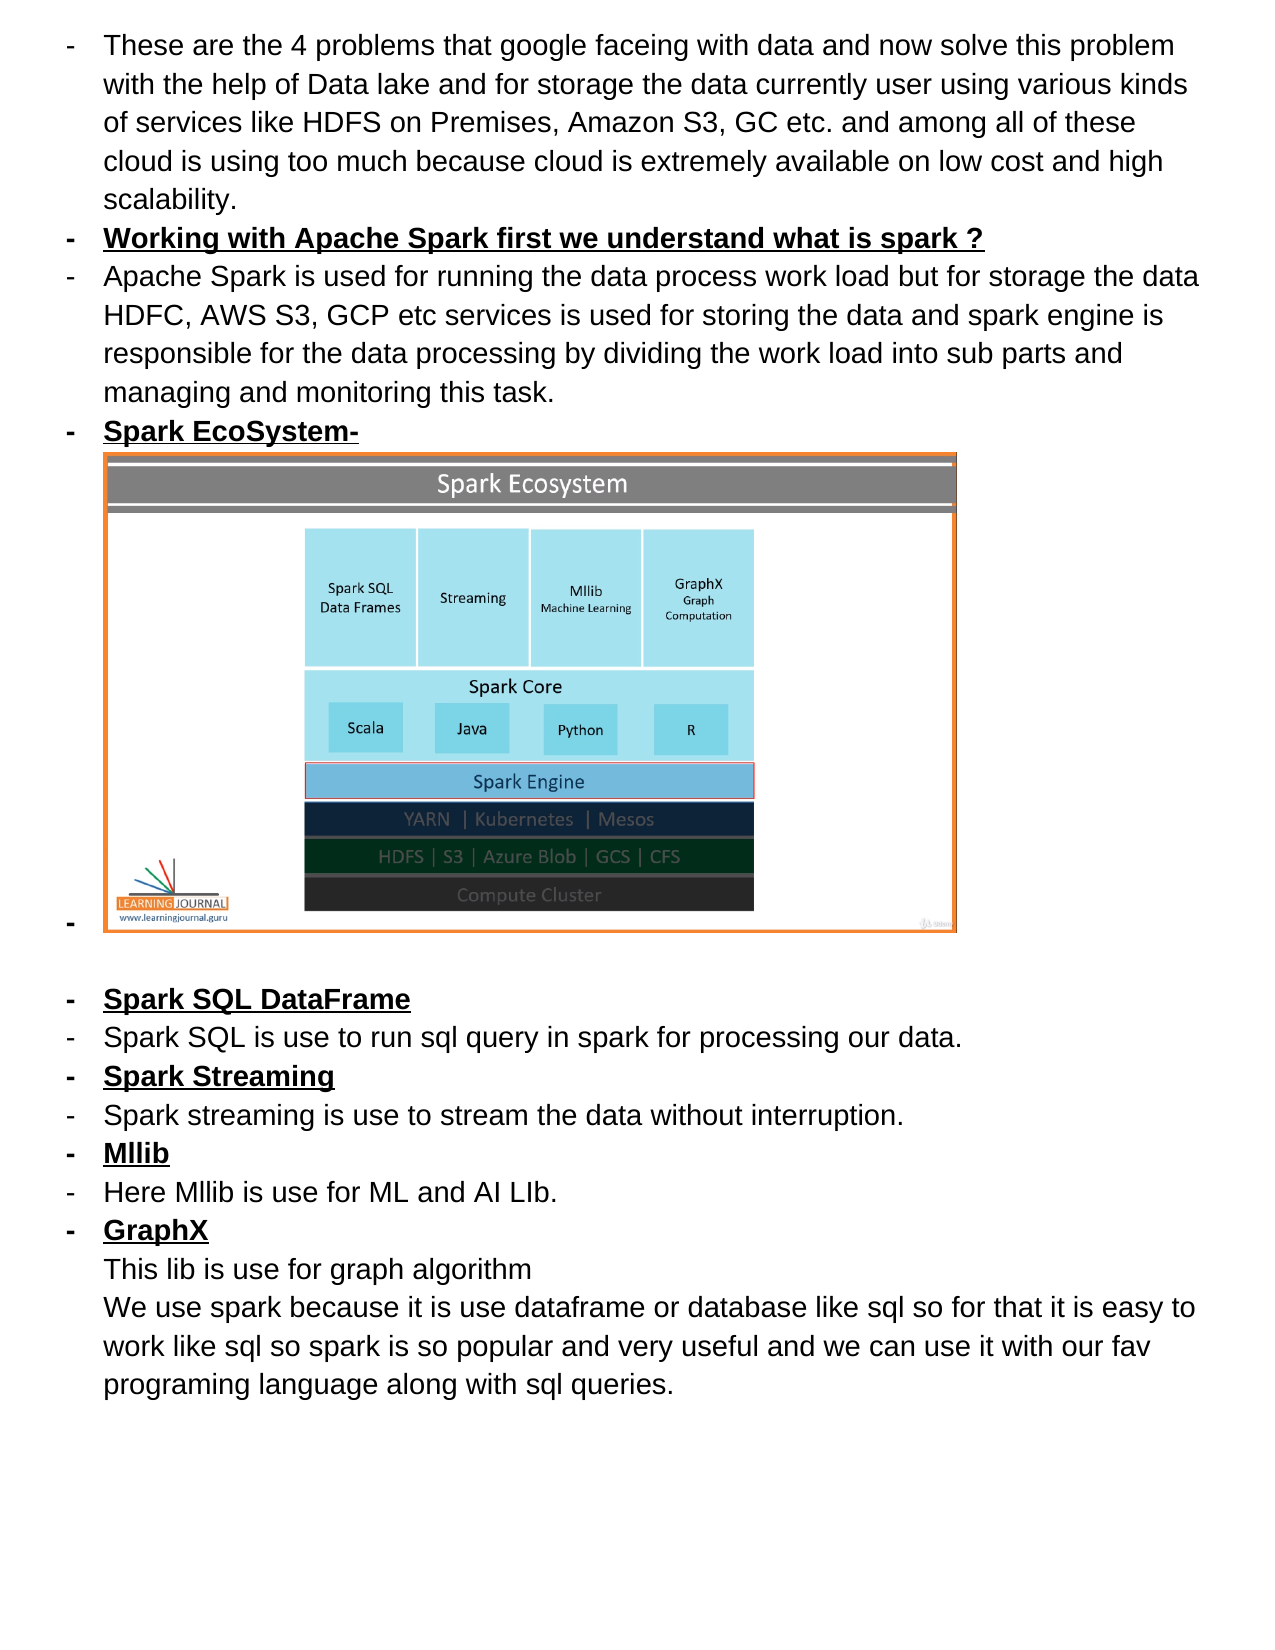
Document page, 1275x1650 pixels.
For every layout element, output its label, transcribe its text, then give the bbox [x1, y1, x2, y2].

list Working with Apache Spark first we understand what is spark ? [66, 221, 1209, 254]
list Spark SQL DataFrame [66, 982, 1209, 1015]
list GraphX [66, 1213, 1209, 1247]
list Mllib [66, 1136, 1209, 1169]
text We use spark because it is use dataframe or database like sql so for that it is easy to work like sql so spark is so popular and very useful and we can use it with our fav programing language along with sql queries. [103, 1290, 1209, 1401]
list Spark streaming is use to stream the data without interruption. [66, 1097, 1209, 1131]
list Apache Spark is used for running the data process work load but for storage the data HDFC, AWS S3, GCP etc services is used for storing the data and spark engine is responsible for the data processing by dividing the work load into sub parts and managing and monitoring this task. [66, 259, 1209, 408]
list Spark Streaming [66, 1059, 1209, 1092]
list Here Mllib is use for ML and AI LIb. [66, 1174, 1209, 1208]
list Spark EcoSystem- [66, 413, 1209, 447]
list These are the 4 problems that google faceing with data and now solve this problem with the help of Data lake and for storage the data currently user using various kinds of services like HDFS on Premises, Amazon S3, GC etc. and among all of these cloud is using too much because cloud is extremely available on low cost and high scalability. [66, 28, 1209, 216]
list Spark SQL is use to run sql query in spark for processing our data. [66, 1020, 1209, 1054]
text This lib is use for graph algorithm [103, 1252, 1209, 1285]
picture [103, 452, 957, 933]
